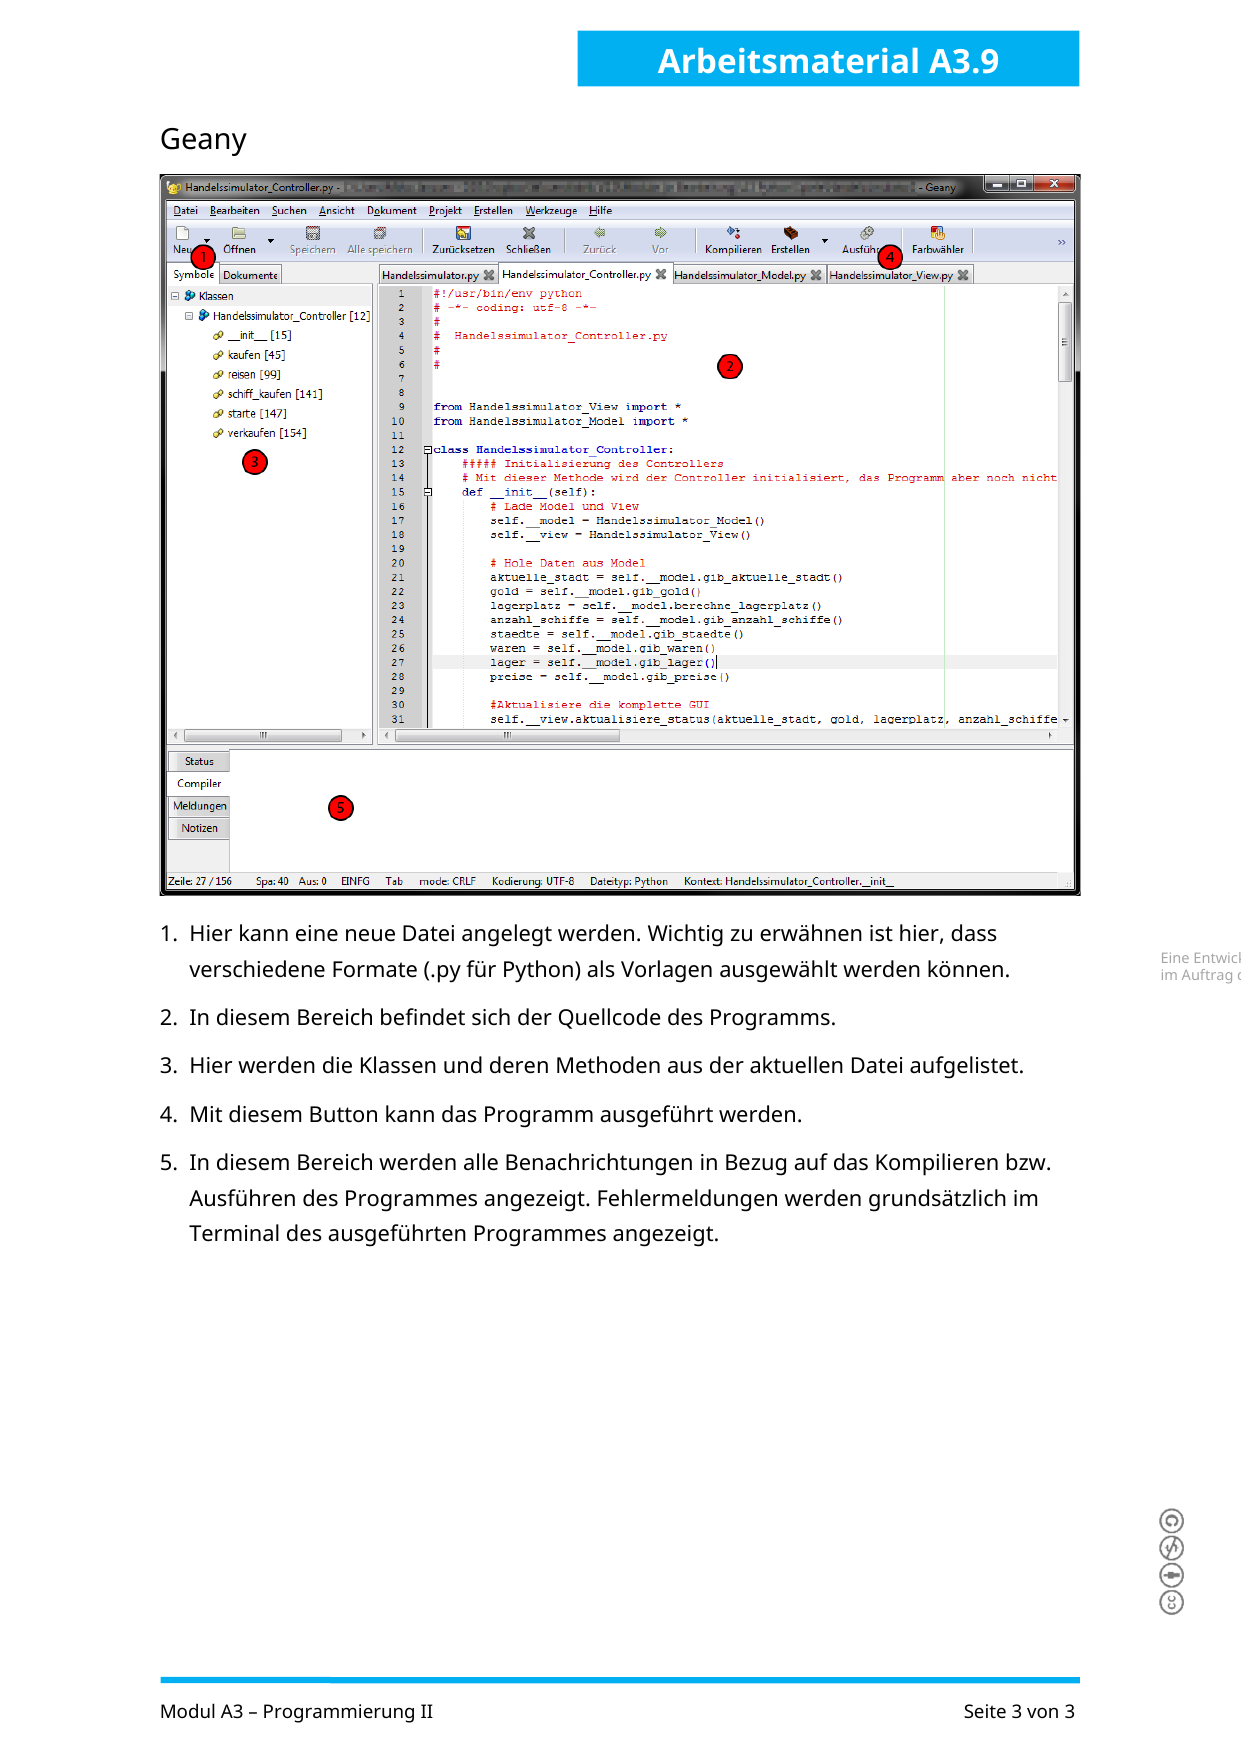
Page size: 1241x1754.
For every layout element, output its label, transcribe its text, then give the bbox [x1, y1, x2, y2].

list In diesem Bereich befindet sich der Quellcode des Programms. [159, 1002, 1081, 1032]
list In diesem Bereich werden alle Benachrichtungen in Bezug auf das Kompilieren bzw. Ausführen des Programmes angezeigt. Fehlermeldungen werden grundsätzlich im Terminal des ausgeführten Programmes angezeigt. [159, 1147, 1081, 1248]
picture [159, 174, 1081, 896]
list Hier werden die Klassen und deren Methoden aus der aktuellen Datei aufgelistet. [159, 1050, 1081, 1080]
list Hier kann eine neue Datei angelegt werden. Wichtig zu erwähnen ist hier, dass verschiedene Formate (.py für Python) als Vorlagen ausgewählt werden können. [159, 918, 1081, 984]
list Mit diesem Button kann das Programm ausgeführt werden. [159, 1098, 1081, 1128]
subtitle Geany [159, 118, 1081, 158]
